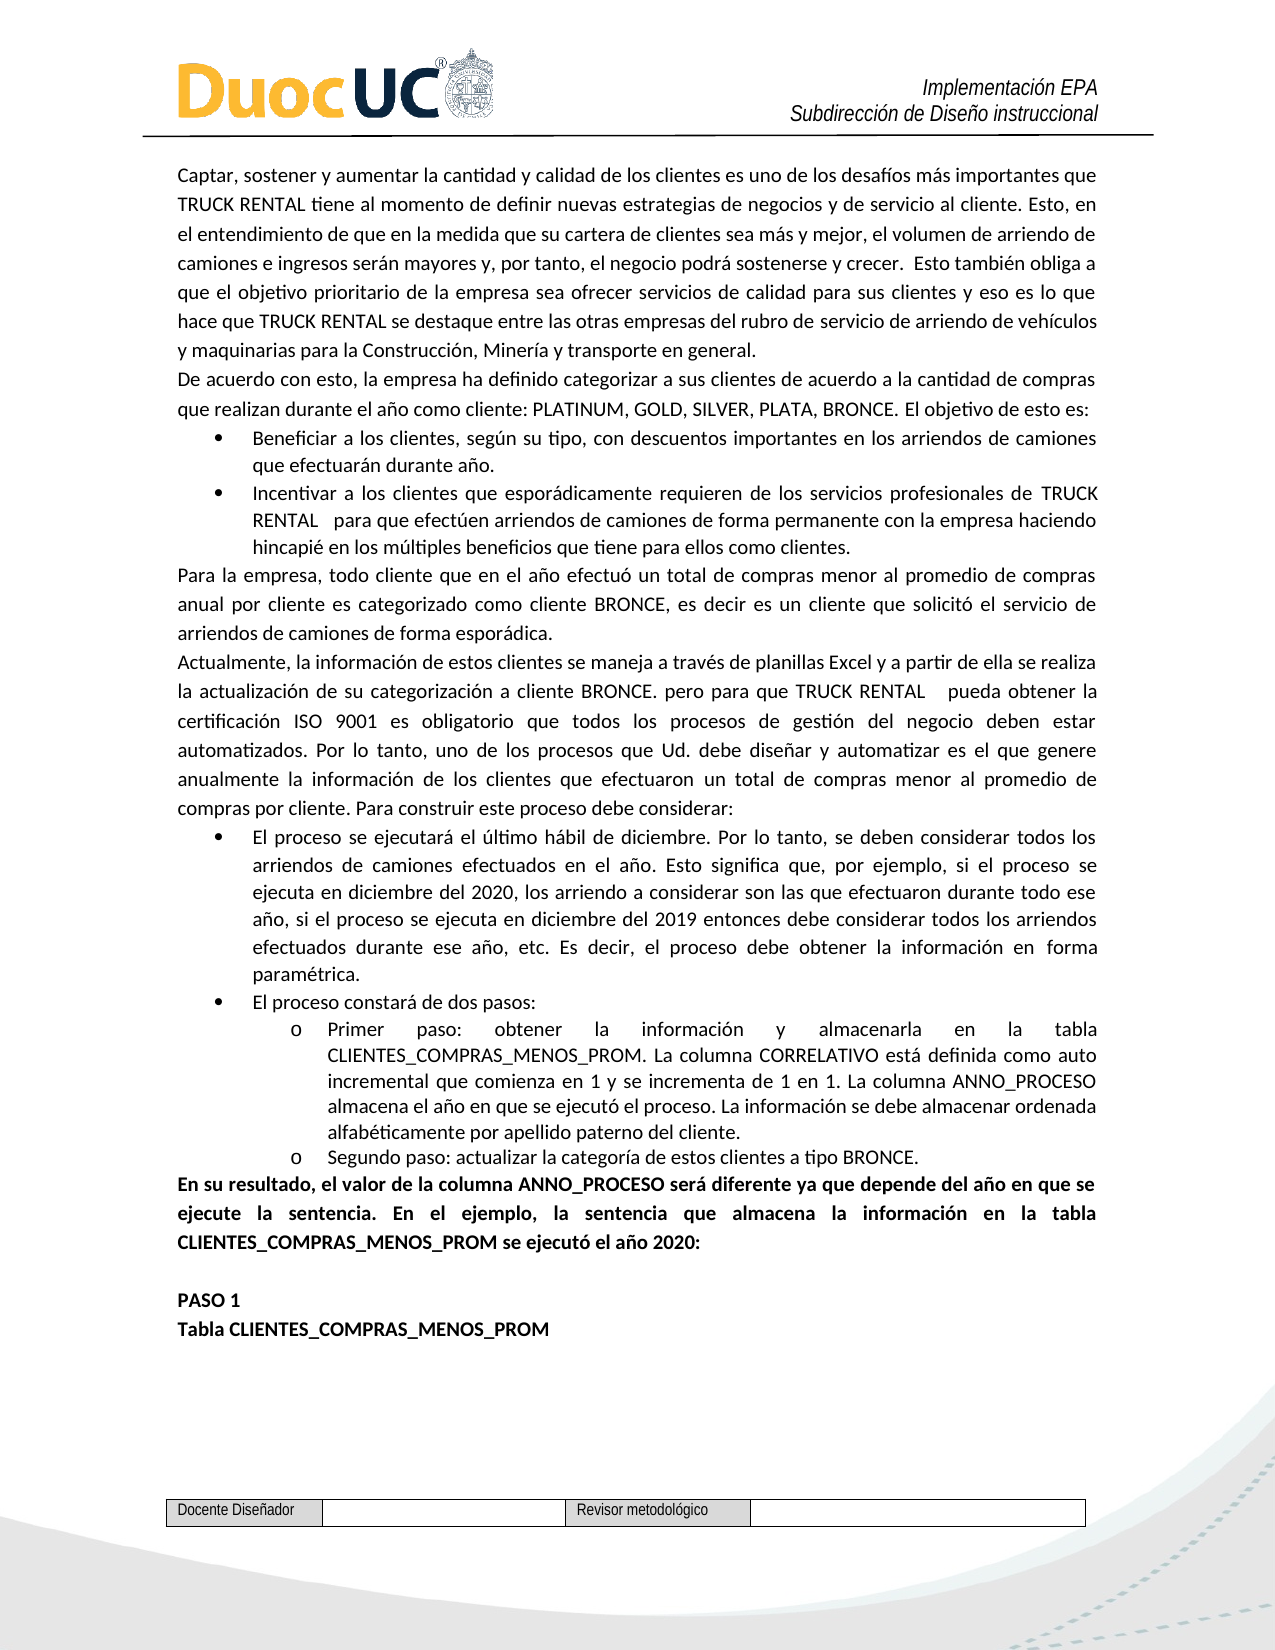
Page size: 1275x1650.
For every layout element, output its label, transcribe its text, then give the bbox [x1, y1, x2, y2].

text Captar, sostener y aumentar la cantidad y calidad de los clientes es uno de los desafíos más importantes que TRUCK RENTAL tiene al momento de definir nuevas estrategias de negocios y de servicio al cliente. Esto, en el entendimiento de que en la medida que su cartera de clientes sea más y mejor, el volumen de arriendo de camiones e ingresos serán mayores y, por tanto, el negocio podrá sostenerse y crecer. Esto también obliga a que el objetivo prioritario de la empresa sea ofrecer servicios de calidad para sus clientes y eso es lo que hace que TRUCK RENTAL se destaque entre las otras empresas del rubro de servicio de arriendo de vehículos y maquinarias para la Construcción, Minería y transporte en general. [177, 162, 1098, 363]
text Para la empresa, todo cliente que en el año efectuó un total de compras menor al promedio de compras anual por cliente es categorizado como cliente BRONCE, es decir es un cliente que solicitó el servicio de arriendos de camiones de forma esporádica. [177, 562, 1098, 646]
list El proceso constará de dos pasos: [215, 989, 1098, 1014]
text Tabla CLIENTES_COMPRAS_MENOS_PROM [177, 1317, 1098, 1342]
list Incentivar a los clientes que esporádicamente requieren de los servicios profesionales de TRUCK RENTAL para que efectúen arriendos de camiones de forma permanente con la empresa haciendo hincapié en los múltiples beneficios que tiene para ellos como clientes. [215, 480, 1098, 560]
text PASO 1 [177, 1287, 1098, 1313]
list Segundo paso: actualizar la categoría de estos clientes a tipo BRONCE. [290, 1144, 1098, 1171]
text En su resultado, el valor de la columna ANNO_PROCESO será diferente ya que depende del año en que se ejecute la sentencia. En el ejemplo, la sentencia que almacena la información en la tabla CLIENTES_COMPRAS_MENOS_PROM se ejecutó el año 2020: [177, 1171, 1098, 1254]
list Beneficiar a los clientes, según su tipo, con descuentos importantes en los arriendos de camiones que efectuarán durante año. [215, 425, 1098, 478]
picture [0, 1378, 1275, 1650]
picture [177, 48, 493, 117]
list El proceso se ejecutará el último hábil de diciembre. Por lo tanto, se deben considerar todos los arriendos de camiones efectuados en el año. Esto significa que, por ejemplo, si el proceso se ejecuta en diciembre del 2020, los arriendo a considerar son las que efectuaron durante todo ese año, si el proceso se ejecuta en diciembre del 2019 entonces debe considerar todos los arriendos efectuados durante ese año, etc. Es decir, el proceso debe obtener la información en forma paramétrica. [215, 824, 1098, 987]
text De acuerdo con esto, la empresa ha definido categorizar a sus clientes de acuerdo a la cantidad de compras que realizan durante el año como cliente: PLATINUM, GOLD, SILVER, PLATA, BRONCE. El objetivo de esto es: [177, 367, 1098, 421]
text Actualmente, la información de estos clientes se maneja a través de planillas Excel y a partir de ella se realiza la actualización de su categorización a cliente BRONCE. pero para que TRUCK RENTAL pueda obtener la certificación ISO 9001 es obligatorio que todos los procesos de gestión del negocio deben estar automatizados. Por lo tanto, uno de los procesos que Ud. debe diseñar y automatizar es el que genere anualmente la información de los clientes que efectuaron un total de compras menor al promedio de compras por cliente. Para construir este proceso debe considerar: [177, 649, 1098, 821]
list Primer paso: obtener la información y almacenarla en la tabla CLIENTES_COMPRAS_MENOS_PROM. La columna CORRELATIVO está definida como auto incremental que comienza en 1 y se incrementa de 1 en 1. La columna ANNO_PROCESO almacena el año en que se ejecutó el proceso. La información se debe almacenar ordenada alfabéticamente por apellido paterno del cliente. [290, 1016, 1098, 1144]
